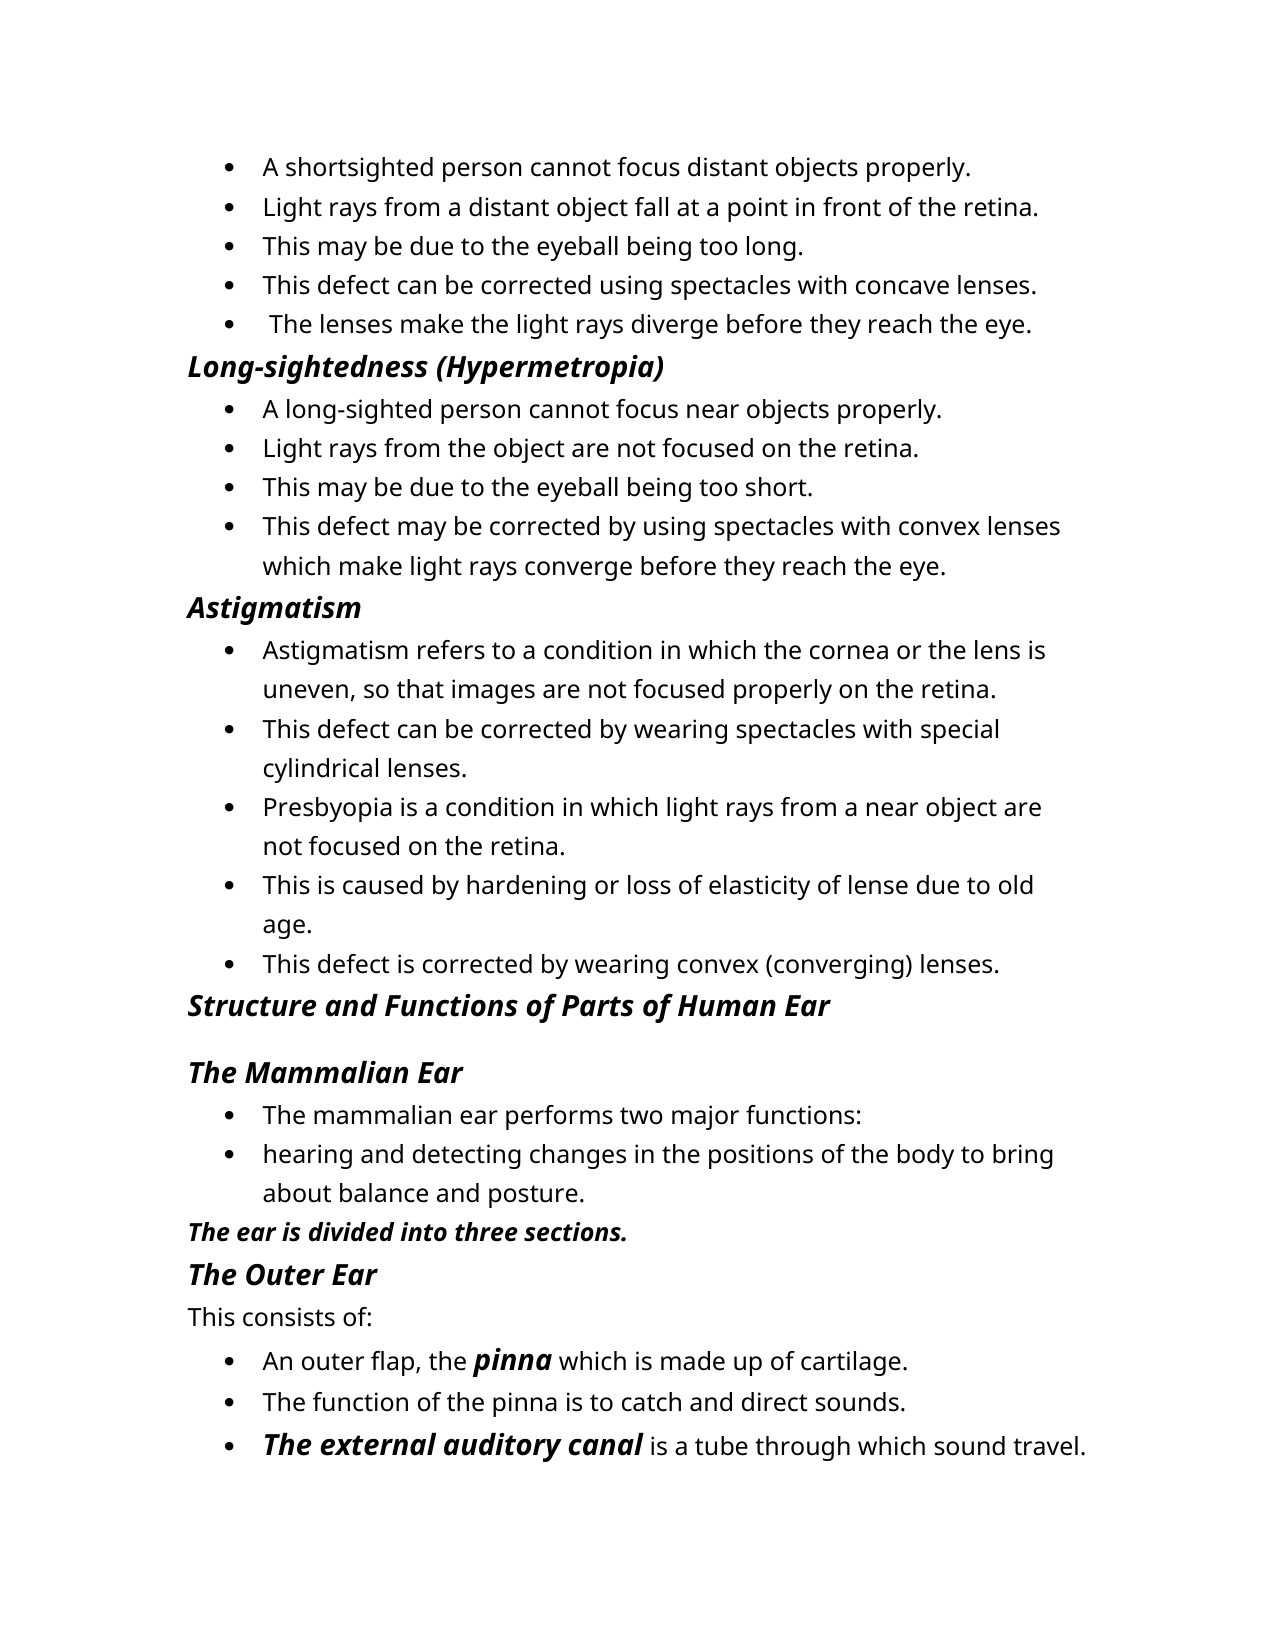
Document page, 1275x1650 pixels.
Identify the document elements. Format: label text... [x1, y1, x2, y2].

list Presbyopia is a condition in which light rays from a near object are not focused on the retina. [225, 789, 1087, 863]
text This consists of: [187, 1300, 1087, 1334]
text The ear is divided into three sections. [187, 1215, 1087, 1249]
list A long-sighted person cannot focus near objects properly. [225, 391, 1087, 426]
list hearing and detecting changes in the positions of the body to bring about balance and posture. [225, 1137, 1087, 1210]
list The function of the pinna is to catch and direct sounds. [225, 1384, 1087, 1419]
list This defect can be corrected by wearing spectacles with special cylindrical lenses. [225, 711, 1087, 784]
text Astigmatism [187, 587, 1087, 627]
list A shortsighted person cannot focus distant objects properly. [225, 150, 1087, 184]
list This may be due to the eyeball being too long. [225, 228, 1087, 262]
text Long-sightedness (Hypermetropia) [187, 346, 1087, 386]
list This defect is corrected by wearing convex (converging) lenses. [225, 946, 1087, 980]
list This defect may be corrected by using spectacles with convex lenses which make light rays converge before they reach the eye. [225, 509, 1087, 582]
list The external auditory canal is a tube through which sound travel. [225, 1424, 1087, 1463]
text Structure and Functions of Parts of Human Ear [187, 985, 1087, 1025]
list The mammalian ear performs two major functions: [225, 1097, 1087, 1132]
list An outer flap, the pinna which is made up of cartilage. [225, 1339, 1087, 1379]
text The Outer Ear [187, 1254, 1087, 1294]
list Astigmatism refers to a condition in which the cornea or the lens is uneven, so that images are not focused properly on the retina. [225, 633, 1087, 706]
list Light rays from the object are not focused on the retina. [225, 431, 1087, 465]
list Light rays from a distant object fall at a point in front of the retina. [225, 189, 1087, 223]
list This defect can be corrected using spectacles with concave lenses. [225, 267, 1087, 302]
list This may be due to the eyeball being too short. [225, 470, 1087, 504]
list The lenses make the light rays diverge before they reach the eye. [225, 307, 1087, 341]
text The Mammalian Ear [187, 1052, 1087, 1092]
list This is caused by hardening or loss of elasticity of lense due to old age. [225, 868, 1087, 941]
